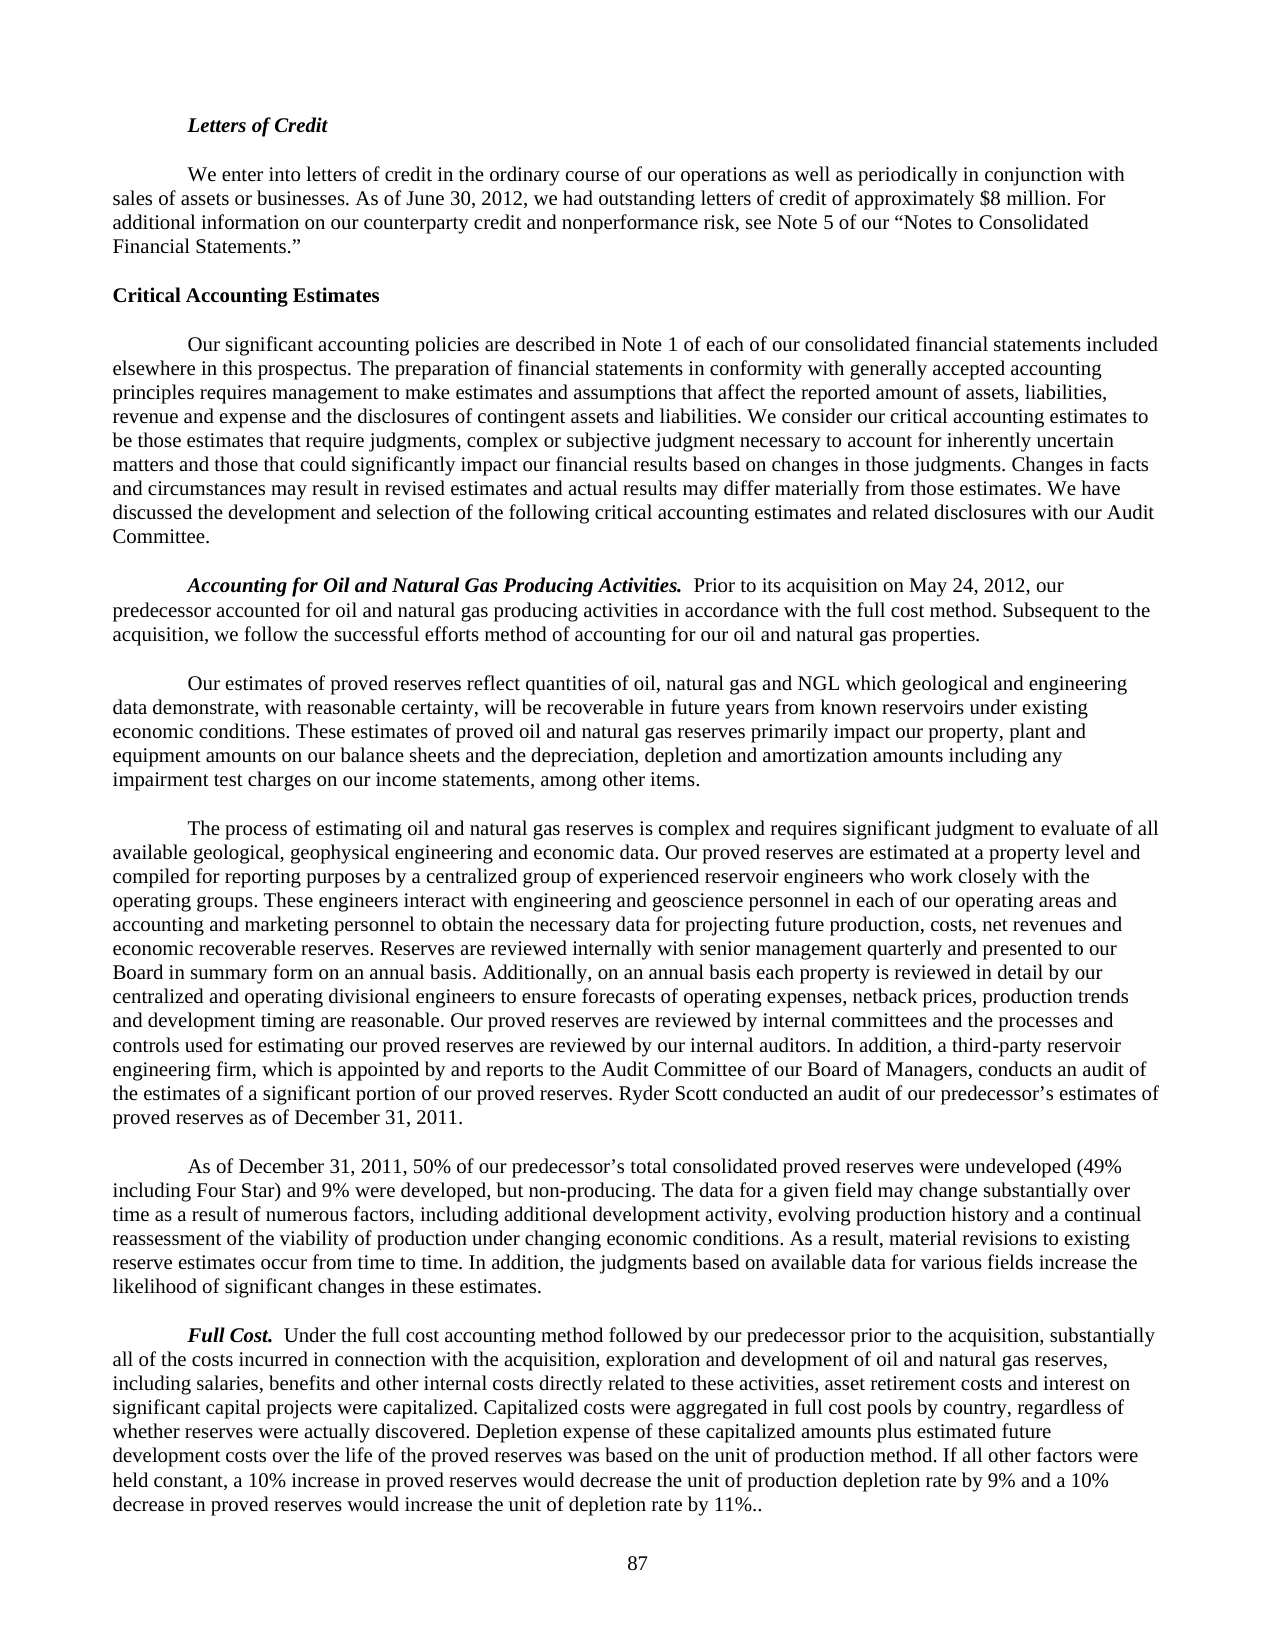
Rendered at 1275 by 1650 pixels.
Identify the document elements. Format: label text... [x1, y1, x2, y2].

text Our estimates of proved reserves reflect quantities of oil, natural gas and NGL which geological and engineering data demonstrate, with reasonable certainty, will be recoverable in future years from known reservoirs under existing economic conditions. These estimates of proved oil and natural gas reserves primarily impact our property, plant and equipment amounts on our balance sheets and the depreciation, depletion and amortization amounts including any impairment test charges on our income statements, among other items. [112, 671, 1162, 791]
text We enter into letters of credit in the ordinary course of our operations as well as periodically in conjunction with sales of assets or businesses. As of June 30, 2012, we had outstanding letters of credit of approximately $8 million. For additional information on our counterparty credit and nonperformance risk, see Note 5 of our “Notes to Consolidated Financial Statements.” [112, 162, 1162, 258]
text The process of estimating oil and natural gas reserves is complex and requires significant judgment to evaluate of all available geological, geophysical engineering and economic data. Our proved reserves are estimated at a property level and compiled for reporting purposes by a centralized group of experienced reservoir engineers who work closely with the operating groups. These engineers interact with engineering and geoscience personnel in each of our operating areas and accounting and marketing personnel to obtain the necessary data for projecting future production, costs, net revenues and economic recoverable reserves. Reserves are reviewed internally with senior management quarterly and presented to our Board in summary form on an annual basis. Additionally, on an annual basis each property is reviewed in detail by our centralized and operating divisional engineers to ensure forecasts of operating expenses, netback prices, production trends and development timing are reasonable. Our proved reserves are reviewed by internal committees and the processes and controls used for estimating our proved reserves are reviewed by our internal auditors. In addition, a third-party reservoir engineering firm, which is appointed by and reports to the Audit Committee of our Board of Managers, conducts an audit of the estimates of a significant portion of our proved reserves. Ryder Scott conducted an audit of our predecessor’s estimates of proved reserves as of December 31, 2011. [112, 816, 1162, 1129]
text Critical Accounting Estimates [112, 283, 1162, 307]
text Letters of Credit [187, 112, 1162, 137]
text Full Cost. Under the full cost accounting method followed by our predecessor prior to the acquisition, substantially all of the costs incurred in connection with the acquisition, exploration and development of oil and natural gas reserves, including salaries, benefits and other internal costs directly related to these activities, asset retirement costs and interest on significant capital projects were capitalized. Capitalized costs were aggregated in full cost pools by country, regardless of whether reserves were actually discovered. Depletion expense of these capitalized amounts plus estimated future development costs over the life of the proved reserves was based on the unit of production method. If all other factors were held constant, a 10% increase in proved reserves would decrease the unit of production depletion rate by 9% and a 10% decrease in proved reserves would increase the unit of depletion rate by 11%.. [112, 1323, 1162, 1516]
text Accounting for Oil and Natural Gas Producing Activities. Prior to its acquisition on May 24, 2012, our predecessor accounted for oil and natural gas producing activities in accordance with the full cost method. Subsequent to the acquisition, we follow the successful efforts method of accounting for our oil and natural gas properties. [112, 573, 1162, 646]
text As of December 31, 2011, 50% of our predecessor’s total consolidated proved reserves were undeveloped (49% including Four Star) and 9% were developed, but non-producing. The data for a given field may change substantially over time as a result of numerous factors, including additional development activity, evolving production history and a continual reassessment of the viability of production under changing economic conditions. As a result, material revisions to existing reserve estimates occur from time to time. In addition, the judgments based on available data for various fields increase the likelihood of significant changes in these estimates. [112, 1154, 1162, 1298]
text Our significant accounting policies are described in Note 1 of each of our consolidated financial statements included elsewhere in this prospectus. The preparation of financial statements in conformity with generally accepted accounting principles requires management to make estimates and assumptions that affect the reported amount of assets, liabilities, revenue and expense and the disclosures of contingent assets and liabilities. We consider our critical accounting estimates to be those estimates that require judgments, complex or subjective judgment necessary to account for inherently uncertain matters and those that could significantly impact our financial results based on changes in those judgments. Changes in facts and circumstances may result in revised estimates and actual results may differ materially from those estimates. We have discussed the development and selection of the following critical accounting estimates and related disclosures with our Audit Committee. [112, 332, 1162, 548]
